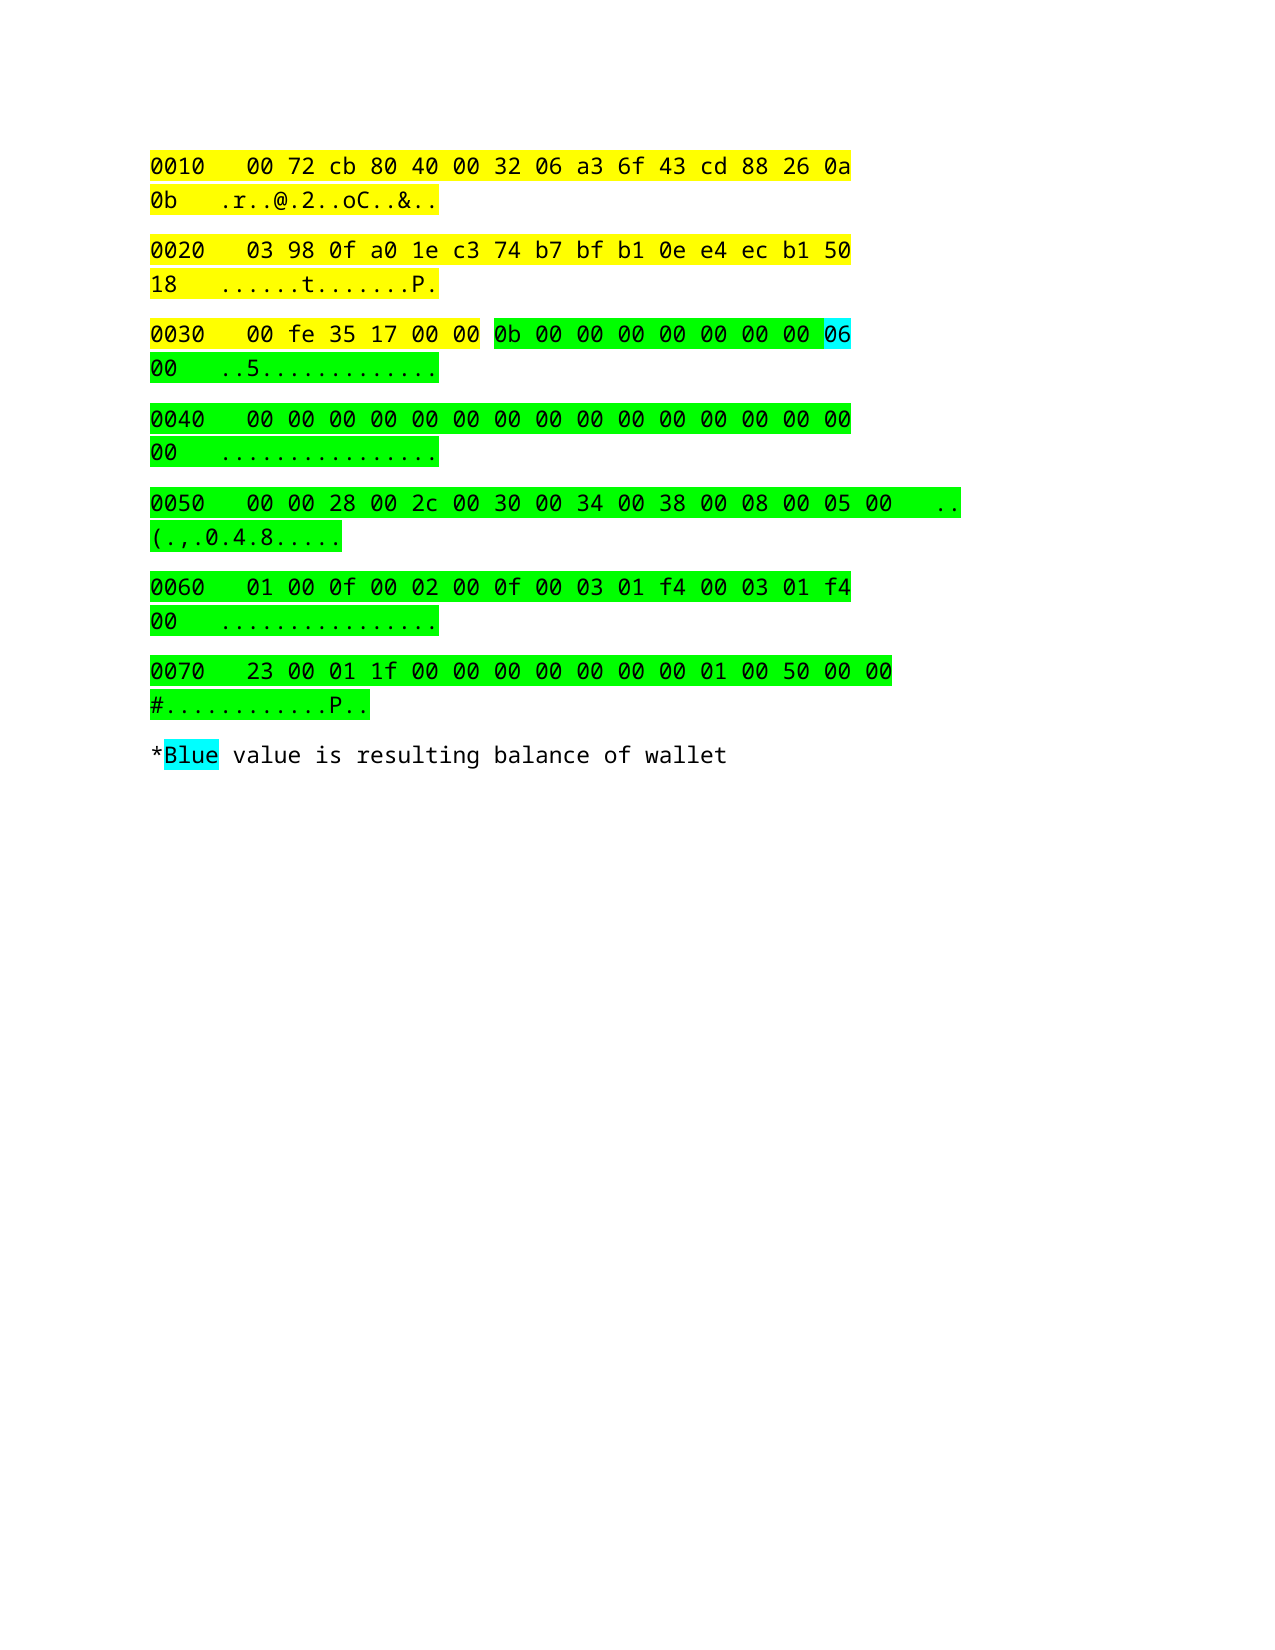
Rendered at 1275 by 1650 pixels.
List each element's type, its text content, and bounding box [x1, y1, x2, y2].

text 0020 03 98 0f a0 1e c3 74 b7 bf b1 0e e4 ec b1 50 18 ......t.......P. [150, 234, 1125, 299]
text *Blue value is resulting balance of wallet [219, 739, 1125, 770]
text 0070 23 00 01 1f 00 00 00 00 00 00 00 01 00 50 00 00 #............P.. [150, 655, 1125, 720]
text 0030 00 fe 35 17 00 00 0b 00 00 00 00 00 00 00 06 00 ..5............. [150, 318, 1125, 383]
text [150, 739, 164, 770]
text 0010 00 72 cb 80 40 00 32 06 a3 6f 43 cd 88 26 0a 0b .r..@.2..oC..&.. [150, 150, 1125, 215]
text 0040 00 00 00 00 00 00 00 00 00 00 00 00 00 00 00 00 ................ [150, 402, 1125, 467]
text 0060 01 00 0f 00 02 00 0f 00 03 01 f4 00 03 01 f4 00 ................ [150, 571, 1125, 636]
text 0050 00 00 28 00 2c 00 30 00 34 00 38 00 08 00 05 00 ..(.,.0.4.8..... [150, 487, 1125, 552]
